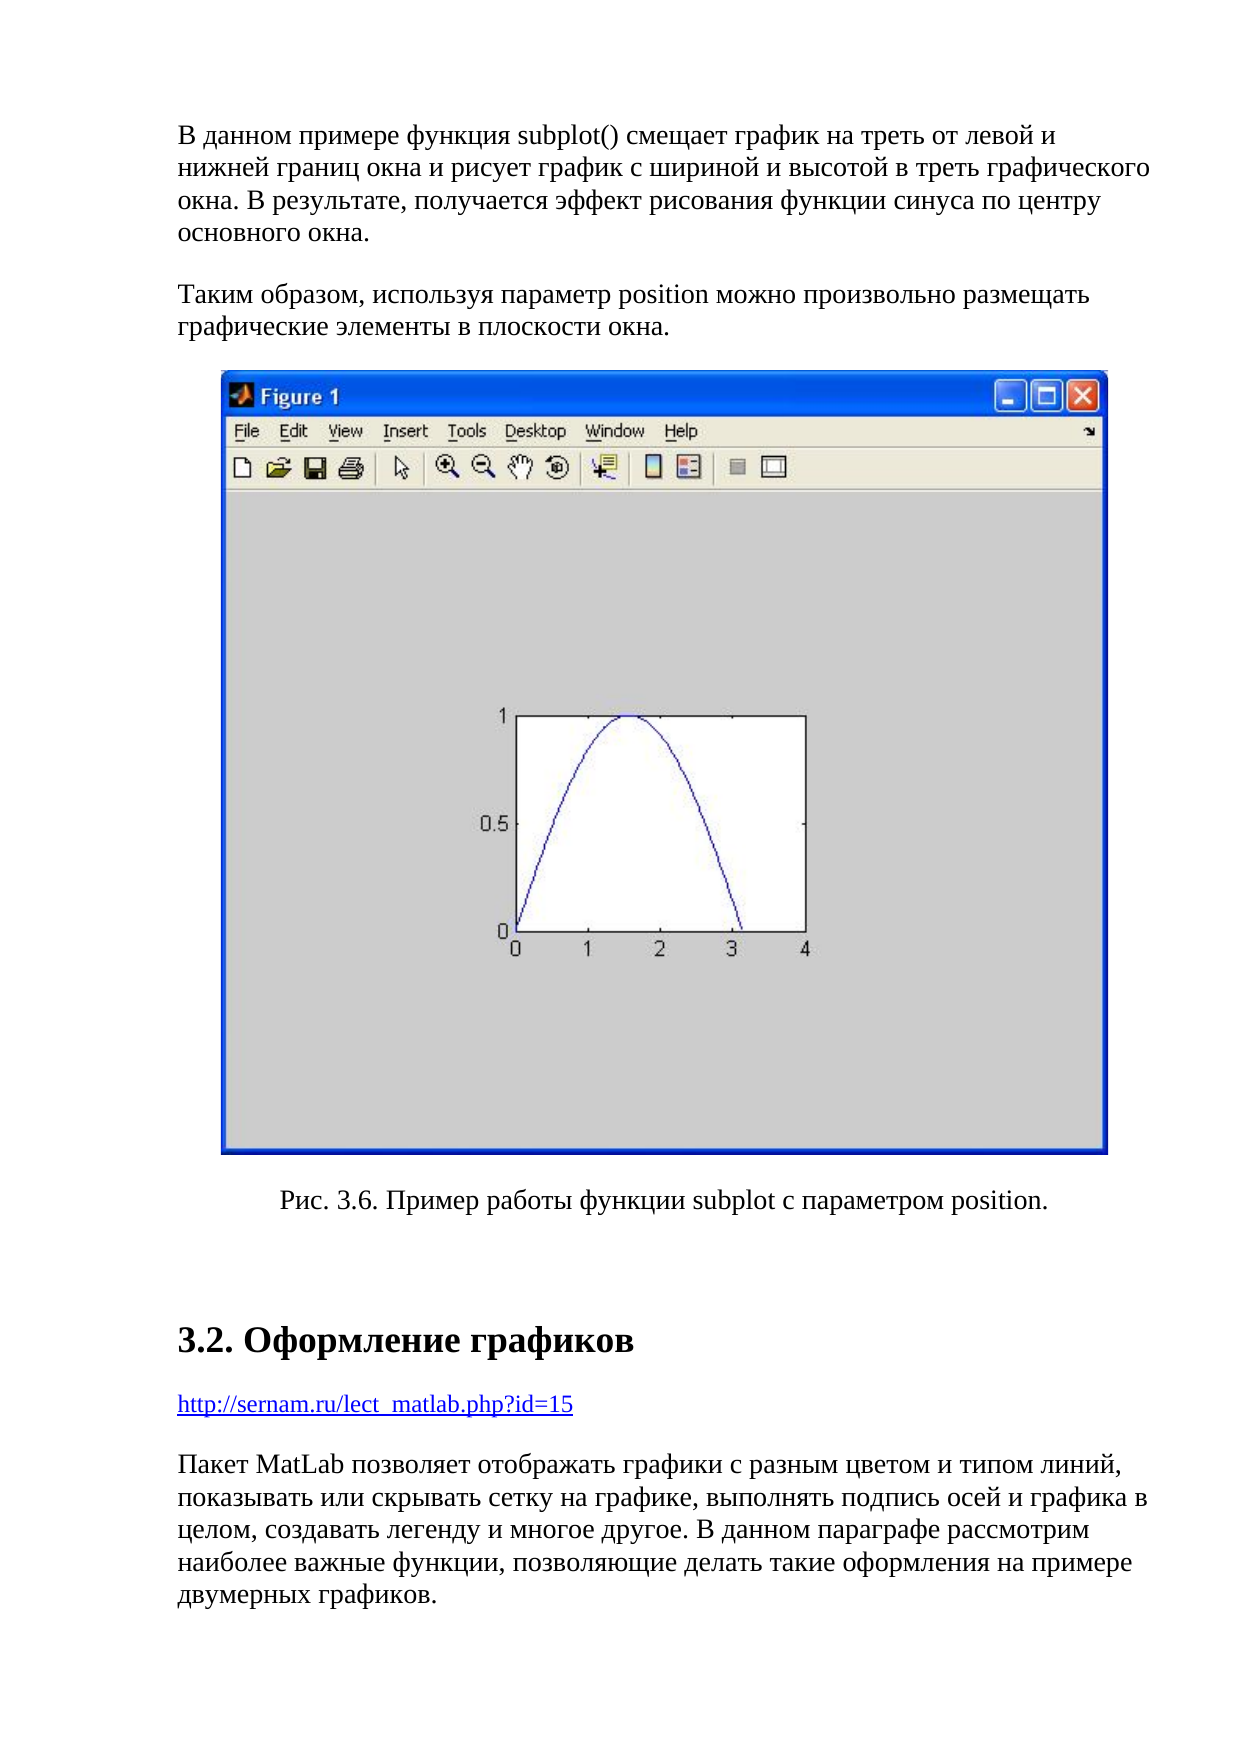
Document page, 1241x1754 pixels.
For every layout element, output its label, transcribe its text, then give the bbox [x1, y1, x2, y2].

text В данном примере функция subplot() смещает график на треть от левой и нижней границ окна и рисует график с шириной и высотой в треть графического окна. В результате, получается эффект рисования функции синуса по центру основного окна. [177, 118, 1152, 248]
text Таким образом, используя параметр position можно произвольно размещать графические элементы в плоскости окна. [177, 277, 1152, 342]
text Рис. 3.6. Пример работы функции subplot с параметром position. [177, 1183, 1152, 1216]
text 3.2. Оформление графиков [177, 1317, 1152, 1360]
text http://sernam.ru/lect_matlab.php?id=15 [177, 1389, 1152, 1418]
text Пакет MatLab позволяет отображать графики с разным цветом и типом линий, показывать или скрывать сетку на графике, выполнять подпись осей и графика в целом, создавать легенду и многое другое. В данном параграфе рассмотрим наиболее важные функции, позволяющие делать такие оформления на примере двумерных графиков. [177, 1447, 1152, 1609]
picture [220, 370, 1109, 1155]
